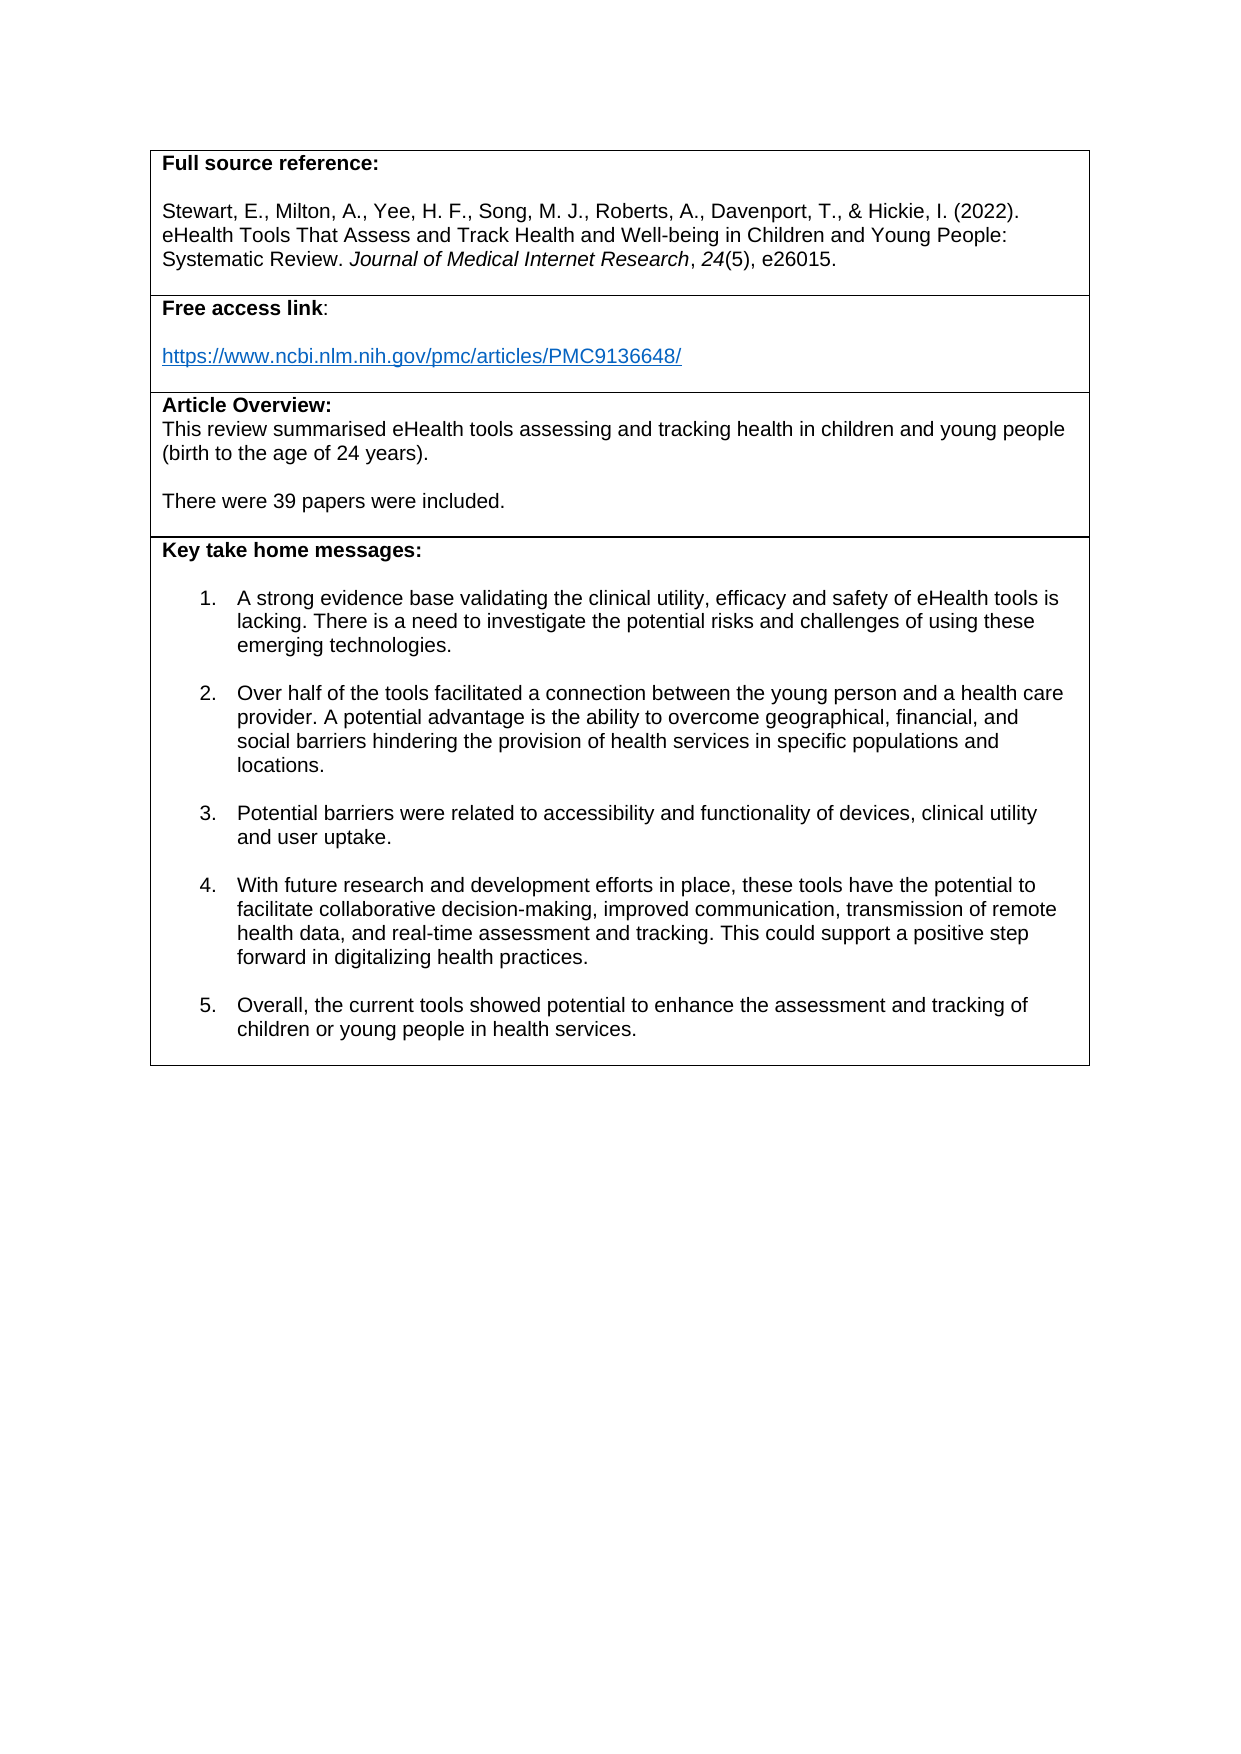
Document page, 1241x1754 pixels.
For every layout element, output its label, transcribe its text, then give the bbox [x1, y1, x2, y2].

table_cell Key take home messages: A strong evidence base validating the clinical utility, efficacy and safety of eHealth tools is lacking. There is a need to investigate the potential risks and challenges of using these emerging technologies. Over half of the tools facilitated a connection between the young person and a health care provider. A potential advantage is the ability to overcome geographical, financial, and social barriers hindering the provision of health services in specific populations and locations. Potential barriers were related to accessibility and functionality of devices, clinical utility and user uptake. With future research and development efforts in place, these tools have the potential to facilitate collaborative decision-making, improved communication, transmission of remote health data, and real-time assessment and tracking. This could support a positive step forward in digitalizing health practices. Overall, the current tools showed potential to enhance the assessment and tracking of children or young people in health services. [151, 538, 1089, 1064]
table_header Full source reference: Stewart, E., Milton, A., Yee, H. F., Song, M. J., Roberts, A., Davenport, T., & Hickie, I. (2022). eHealth Tools That Assess and Track Health and Well-being in Children and Young People: Systematic Review. Journal of Medical Internet Research, 24(5), e26015. [151, 151, 1089, 295]
table_cell Article Overview: This review summarised eHealth tools assessing and tracking health in children and young people (birth to the age of 24 years). There were 39 papers were included. [151, 393, 1089, 536]
table_cell Free access link: https://www.ncbi.nlm.nih.gov/pmc/articles/PMC9136648/ [151, 296, 1089, 392]
